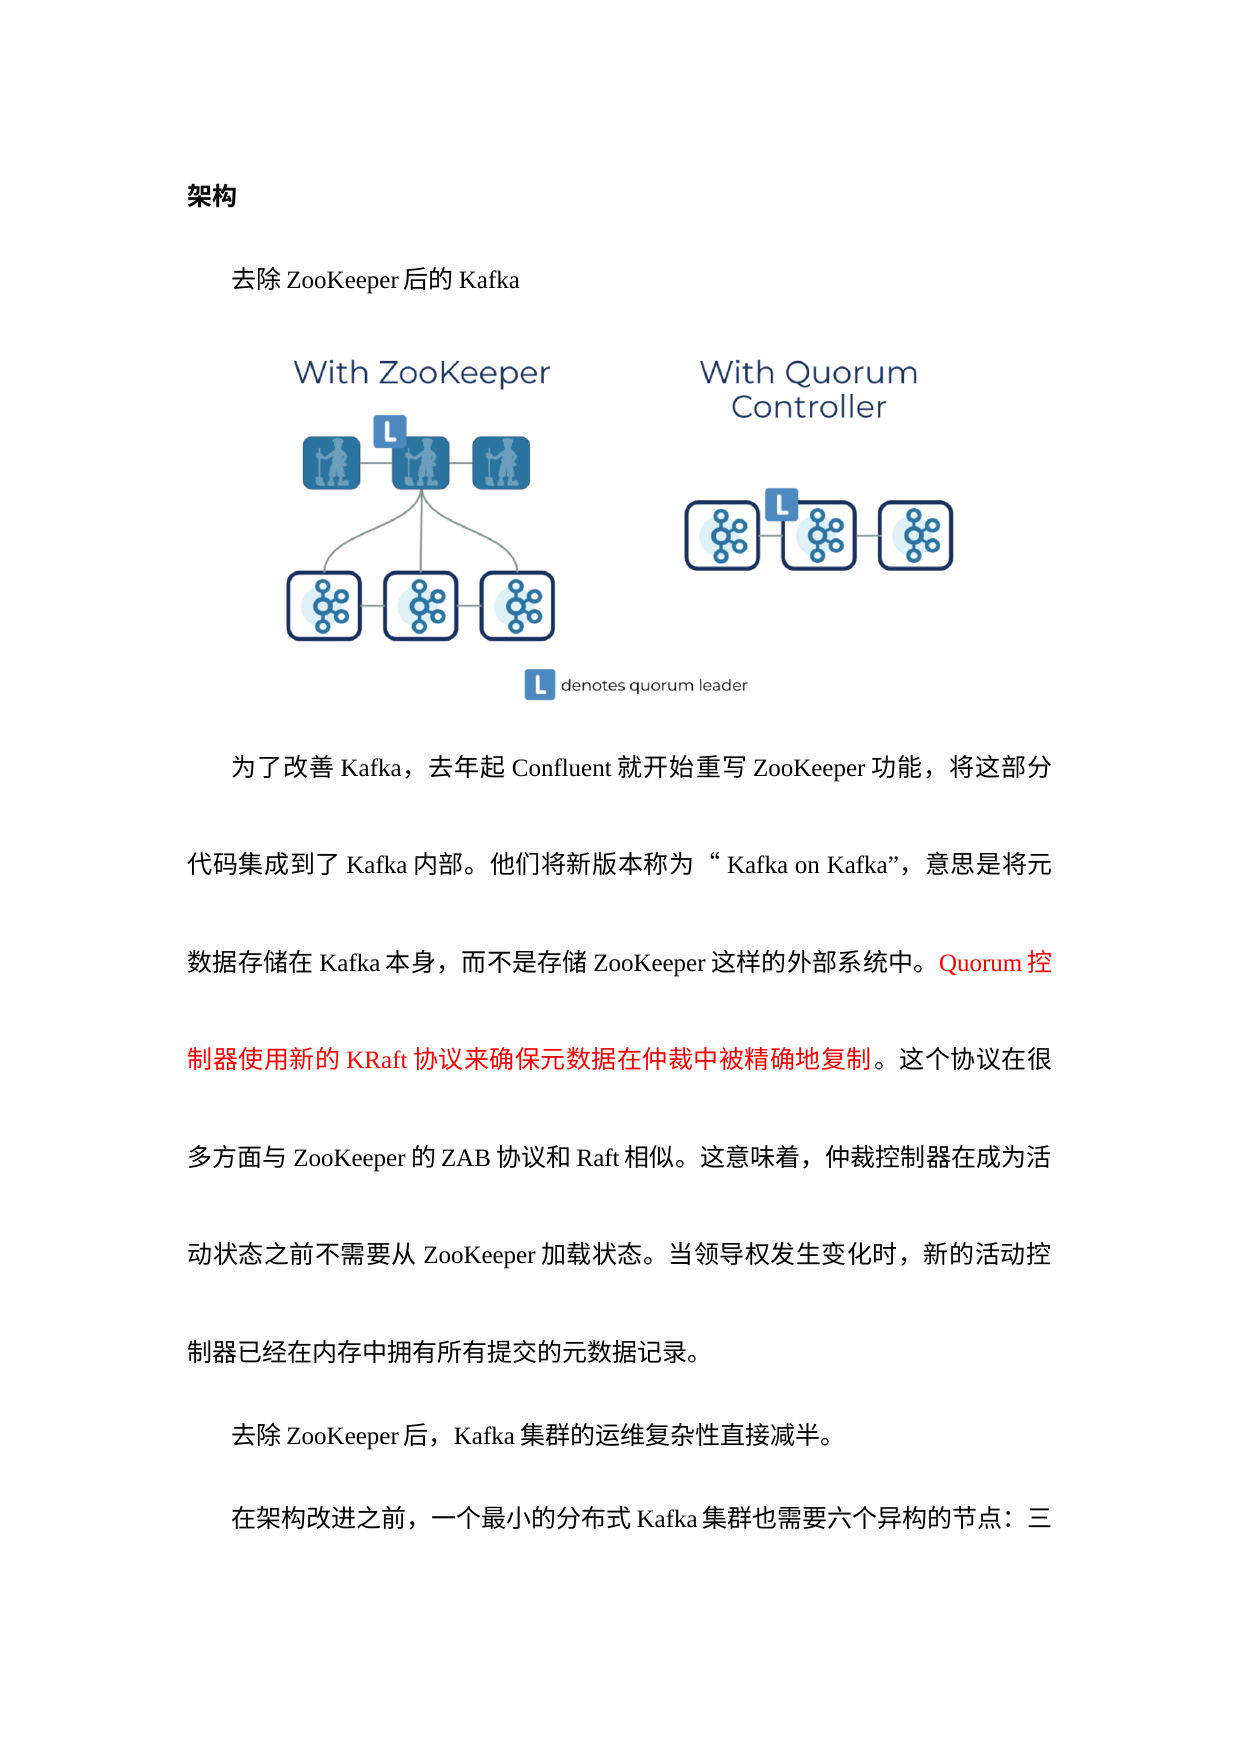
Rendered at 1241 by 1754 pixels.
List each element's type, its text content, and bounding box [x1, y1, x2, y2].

text 去除ZooKeeper后，Kafka集群的运维复杂性直接减半。 [187, 1401, 1053, 1466]
picture [257, 328, 983, 712]
text 为了改善Kafka，去年起Confluent就开始重写ZooKeeper功能，将这部分代码集成到了Kafka内部。他们将新版本称为“ Kafka on Kafka”，意思是将元数据存储在Kafka本身，而不是存储ZooKeeper这样的外部系统中。Quorum控制器使用新的KRaft协议来确保元数据在仲裁中被精确地复制。这个协议在很多方面与ZooKeeper的ZAB协议和Raft相似。这意味着，仲裁控制器在成为活动状态之前不需要从ZooKeeper加载状态。当领导权发生变化时，新的活动控制器已经在内存中拥有所有提交的元数据记录。 [187, 733, 1053, 1383]
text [187, 1484, 1053, 1549]
text 去除ZooKeeper后的Kafka [187, 245, 1053, 310]
subtitle 架构 [187, 162, 1053, 227]
